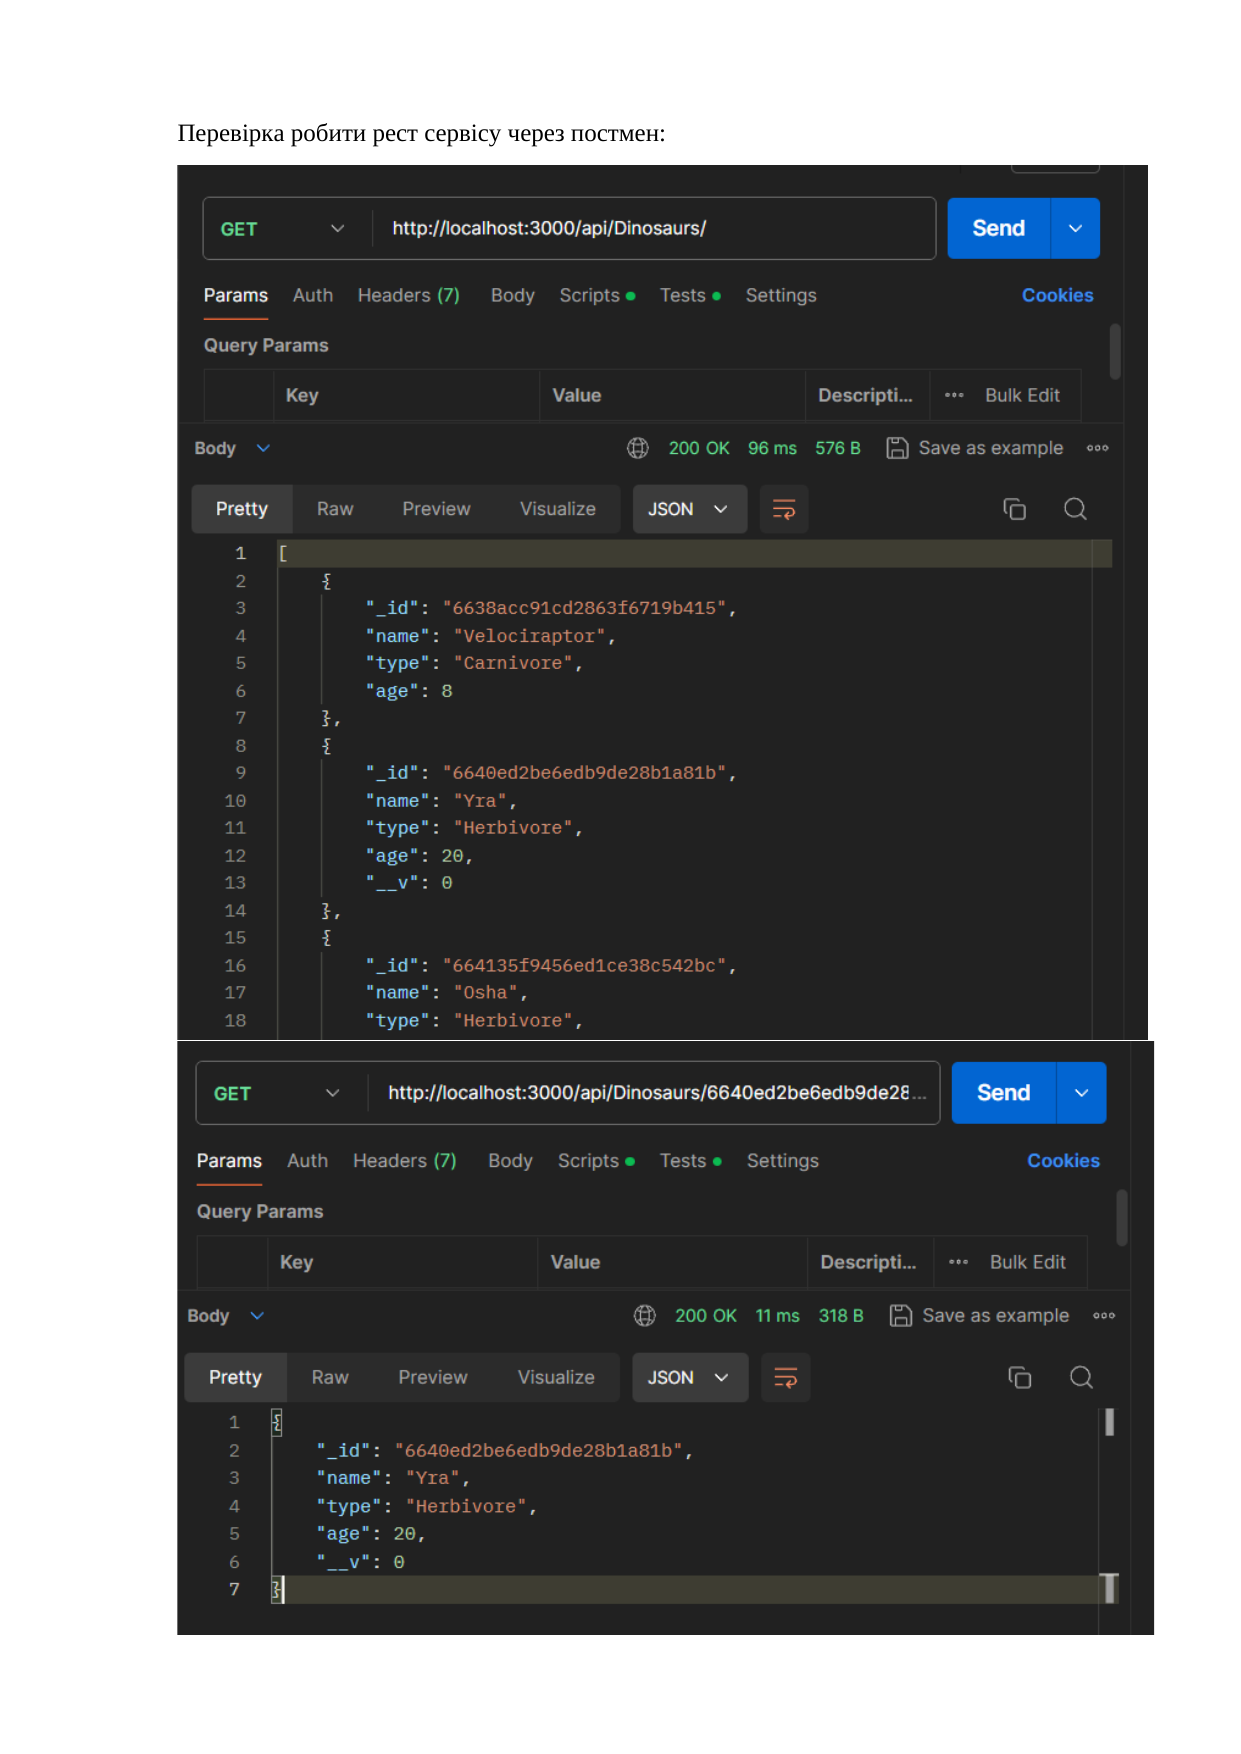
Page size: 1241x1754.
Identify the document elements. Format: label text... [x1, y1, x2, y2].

picture [177, 1041, 1155, 1635]
picture [177, 165, 1148, 1040]
text Перевірка робити рест сервісу через постмен: [177, 118, 1152, 147]
